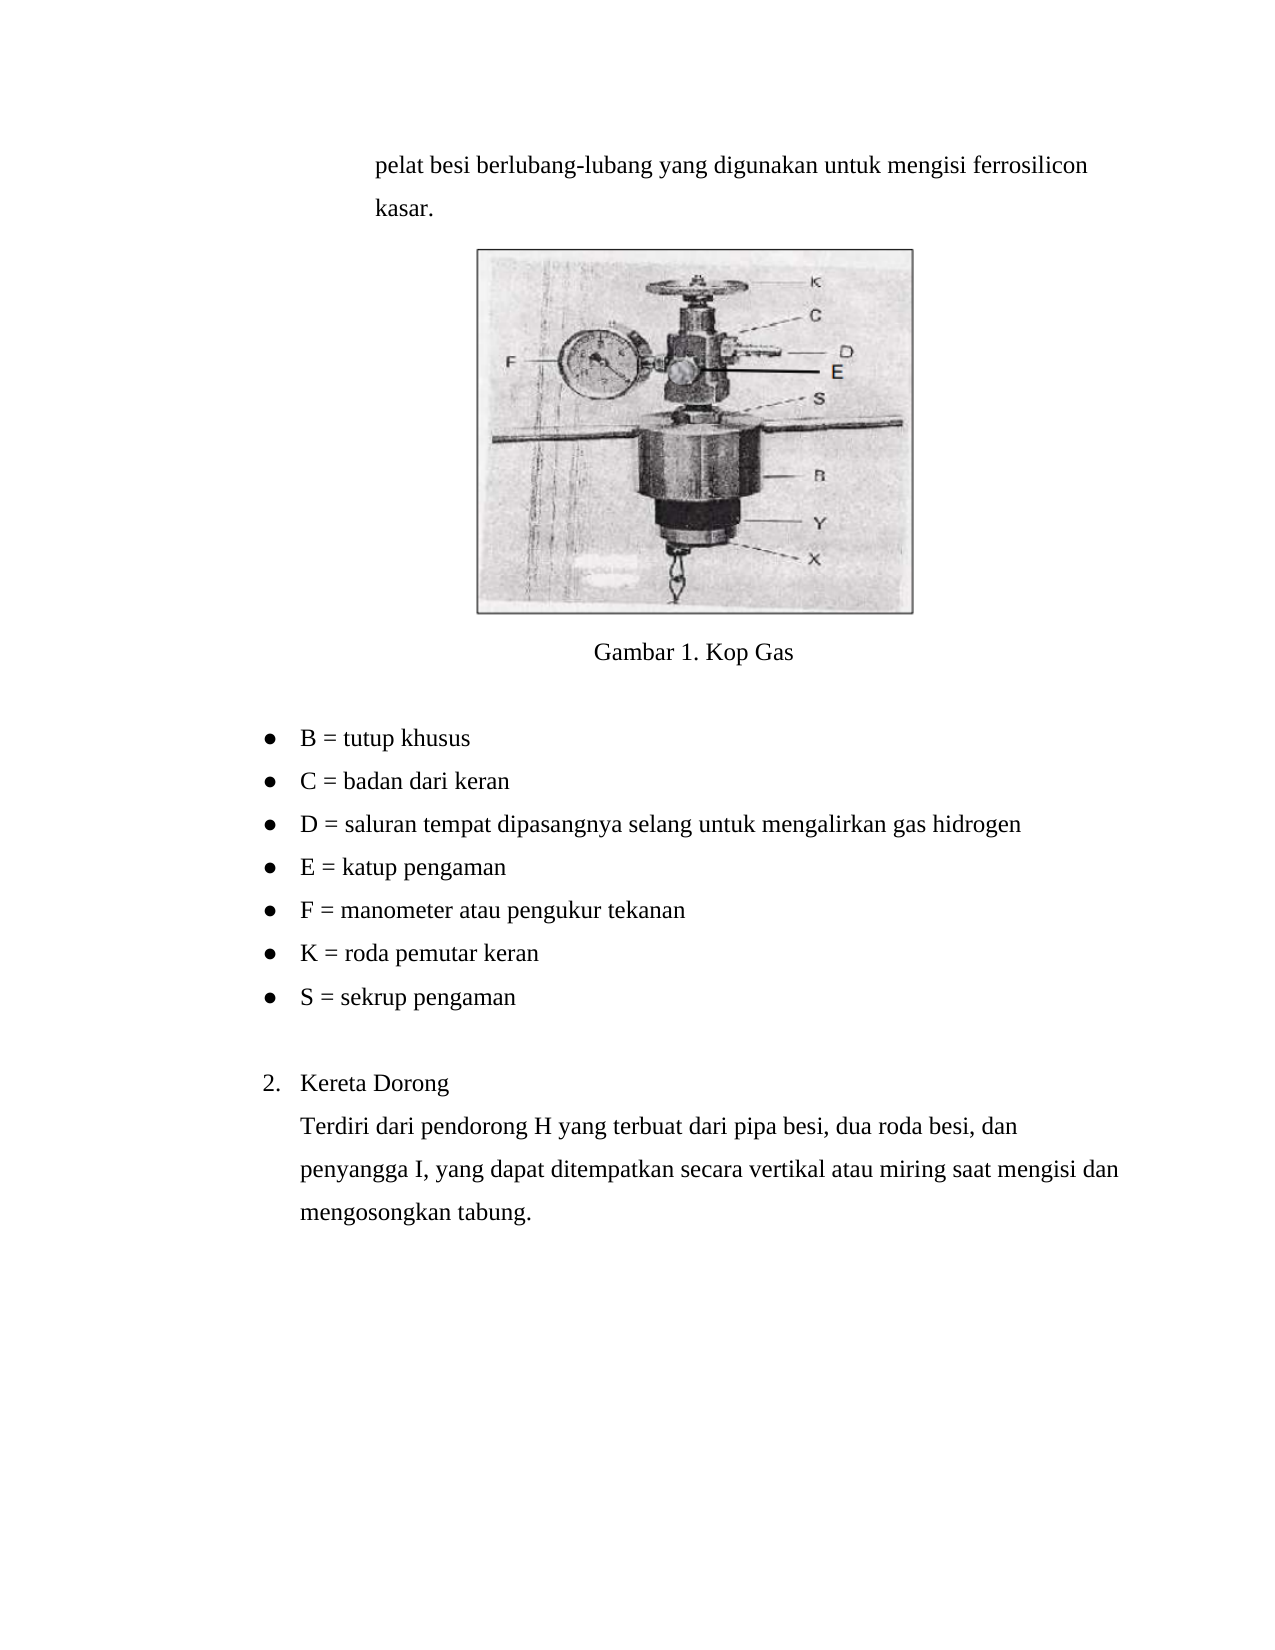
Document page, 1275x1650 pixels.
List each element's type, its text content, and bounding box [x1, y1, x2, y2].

list C = badan dari keran [262, 766, 1125, 795]
list F = manometer atau pengukur tekanan [262, 895, 1125, 924]
picture [460, 236, 927, 624]
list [337, 150, 1125, 222]
list K = roda pemutar keran [262, 938, 1125, 967]
list Kereta Dorong [262, 1068, 1125, 1097]
list S = sekrup pengaman [262, 982, 1125, 1010]
list D = saluran tempat dipasangnya selang untuk mengalirkan gas hidrogen [262, 809, 1125, 838]
text Gambar 1. Kop Gas [262, 637, 1125, 665]
list E = katup pengaman [262, 852, 1125, 881]
list B = tutup khusus [262, 723, 1125, 752]
text Terdiri dari pendorong H yang terbuat dari pipa besi, dua roda besi, dan penyangga I, yang dapat ditempatkan secara vertikal atau miring saat mengisi dan mengosongkan tabung. [300, 1111, 1125, 1226]
